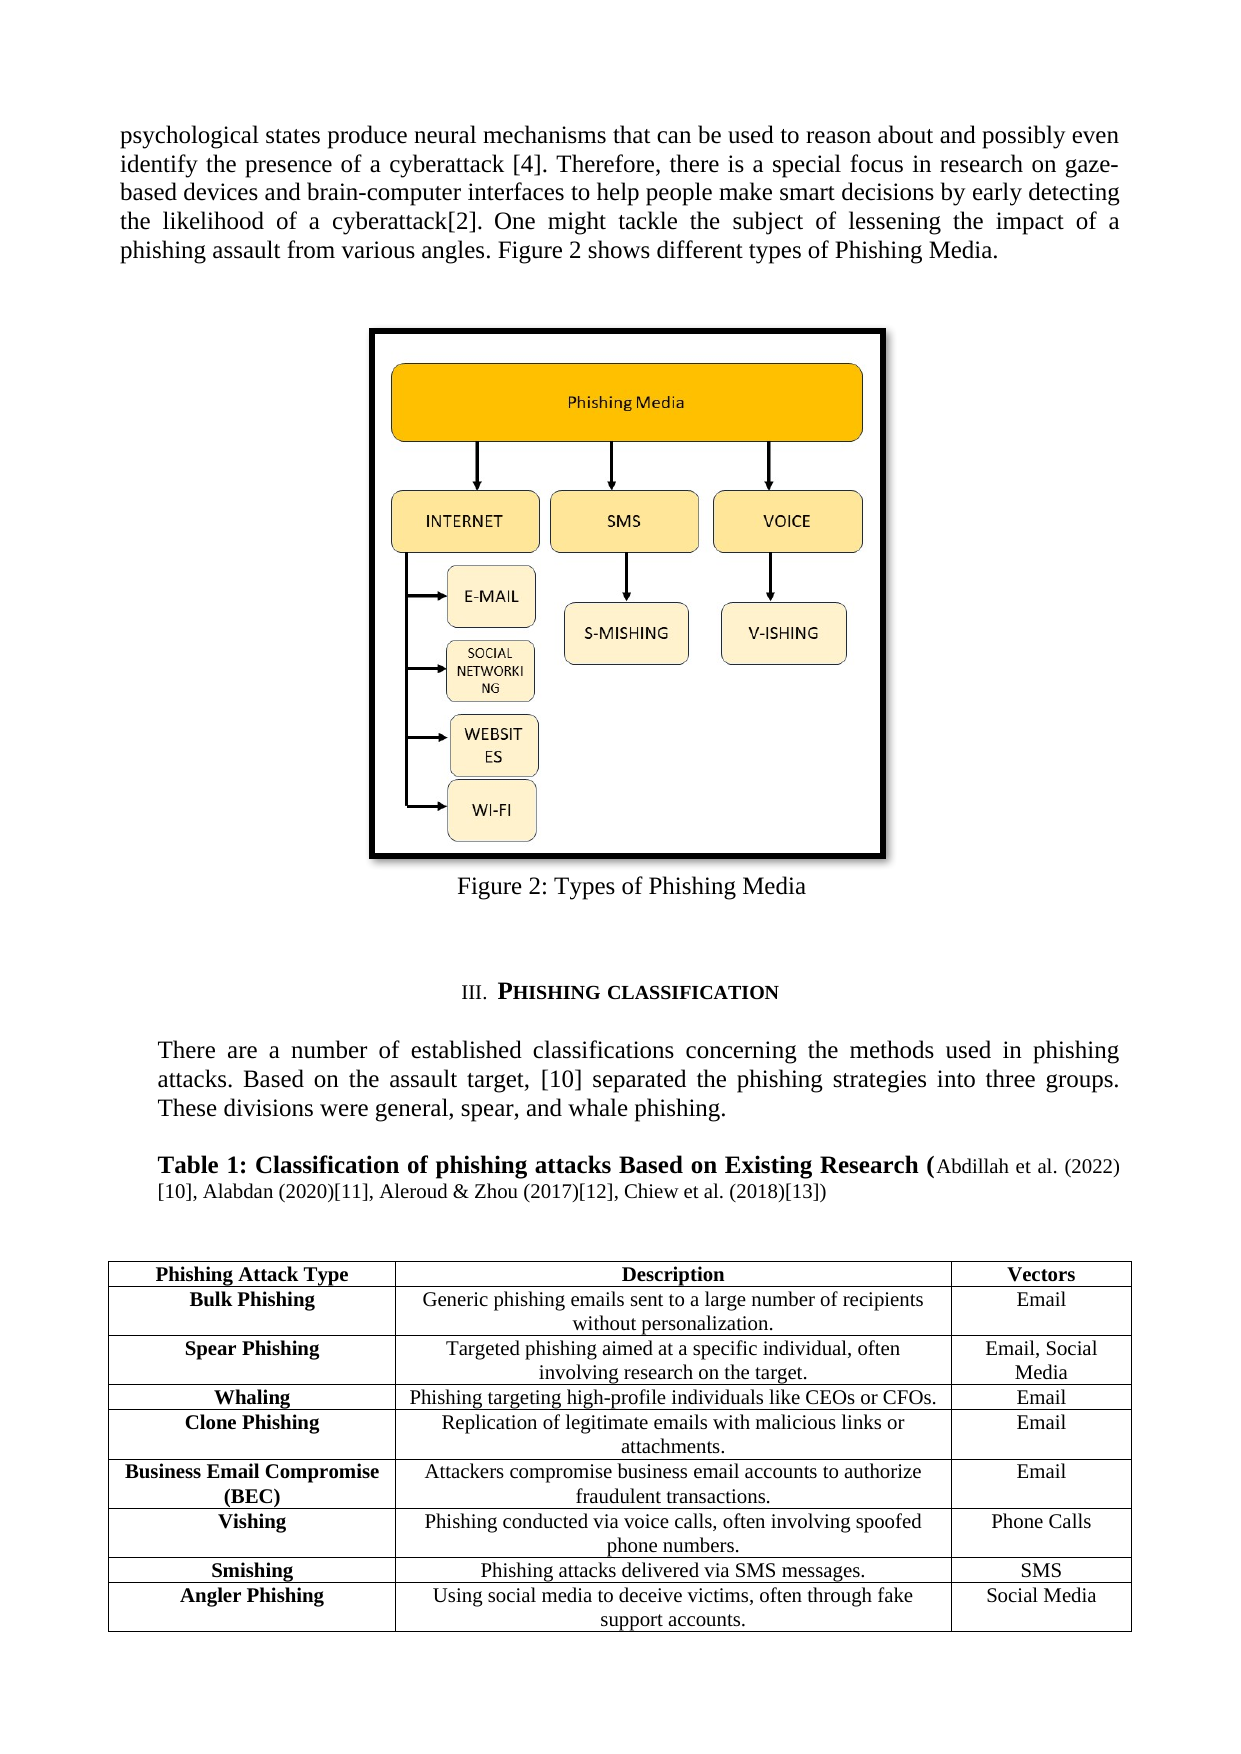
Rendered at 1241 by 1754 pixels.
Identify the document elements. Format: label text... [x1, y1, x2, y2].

picture [375, 334, 880, 853]
table_cell Smishing [109, 1558, 395, 1582]
table_cell Email [952, 1410, 1131, 1458]
table_cell Social Media [952, 1583, 1131, 1631]
table_cell Phishing targeting high-profile individuals like CEOs or CFOs. [396, 1385, 951, 1409]
table_cell Using social media to deceive victims, often through fake support accounts. [396, 1583, 951, 1631]
table_header Phishing Attack Type [109, 1262, 395, 1286]
subtitle Phishing classification [120, 976, 1120, 1005]
text There are a number of established classifications concerning the methods used in phishing attacks. Based on the assault target, [10] separated the phishing strategies into three groups. These divisions were general, spear, and whale phishing. [157, 1035, 1120, 1122]
table_cell Generic phishing emails sent to a large number of recipients without personalization. [396, 1287, 951, 1335]
table_cell Spear Phishing [109, 1336, 395, 1384]
table_cell Targeted phishing aimed at a specific individual, often involving research on the target. [396, 1336, 951, 1384]
table_cell Whaling [109, 1385, 395, 1409]
table_cell Vishing [109, 1509, 395, 1557]
table_header Vectors [952, 1262, 1131, 1286]
table_header Description [396, 1262, 951, 1286]
table_cell Attackers compromise business email accounts to authorize fraudulent transactions. [396, 1460, 951, 1508]
table_cell Replication of legitimate emails with malicious links or attachments. [396, 1410, 951, 1458]
text Figure 2: Types of Phishing Media [120, 871, 1120, 900]
table_cell SMS [952, 1558, 1131, 1582]
table_cell Phishing conducted via voice calls, often involving spoofed phone numbers. [396, 1509, 951, 1557]
table_cell Email [952, 1385, 1131, 1409]
table_cell Bulk Phishing [109, 1287, 395, 1335]
table_cell Phishing attacks delivered via SMS messages. [396, 1558, 951, 1582]
table_cell Business Email Compromise (BEC) [109, 1460, 395, 1508]
text Table 1: Classification of phishing attacks Based on Existing Research (Abdillah et al. (2022)[10], Alabdan (2020)[11], Aleroud & Zhou (2017)[12], Chiew et al. (2018)[13]) [157, 1150, 1120, 1203]
table_cell Email [952, 1287, 1131, 1335]
table_cell Email, Social Media [952, 1336, 1131, 1384]
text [120, 120, 1120, 264]
table_cell Email [952, 1460, 1131, 1508]
table_cell Clone Phishing [109, 1410, 395, 1458]
table_cell Phone Calls [952, 1509, 1131, 1557]
table_cell Angler Phishing [109, 1583, 395, 1631]
